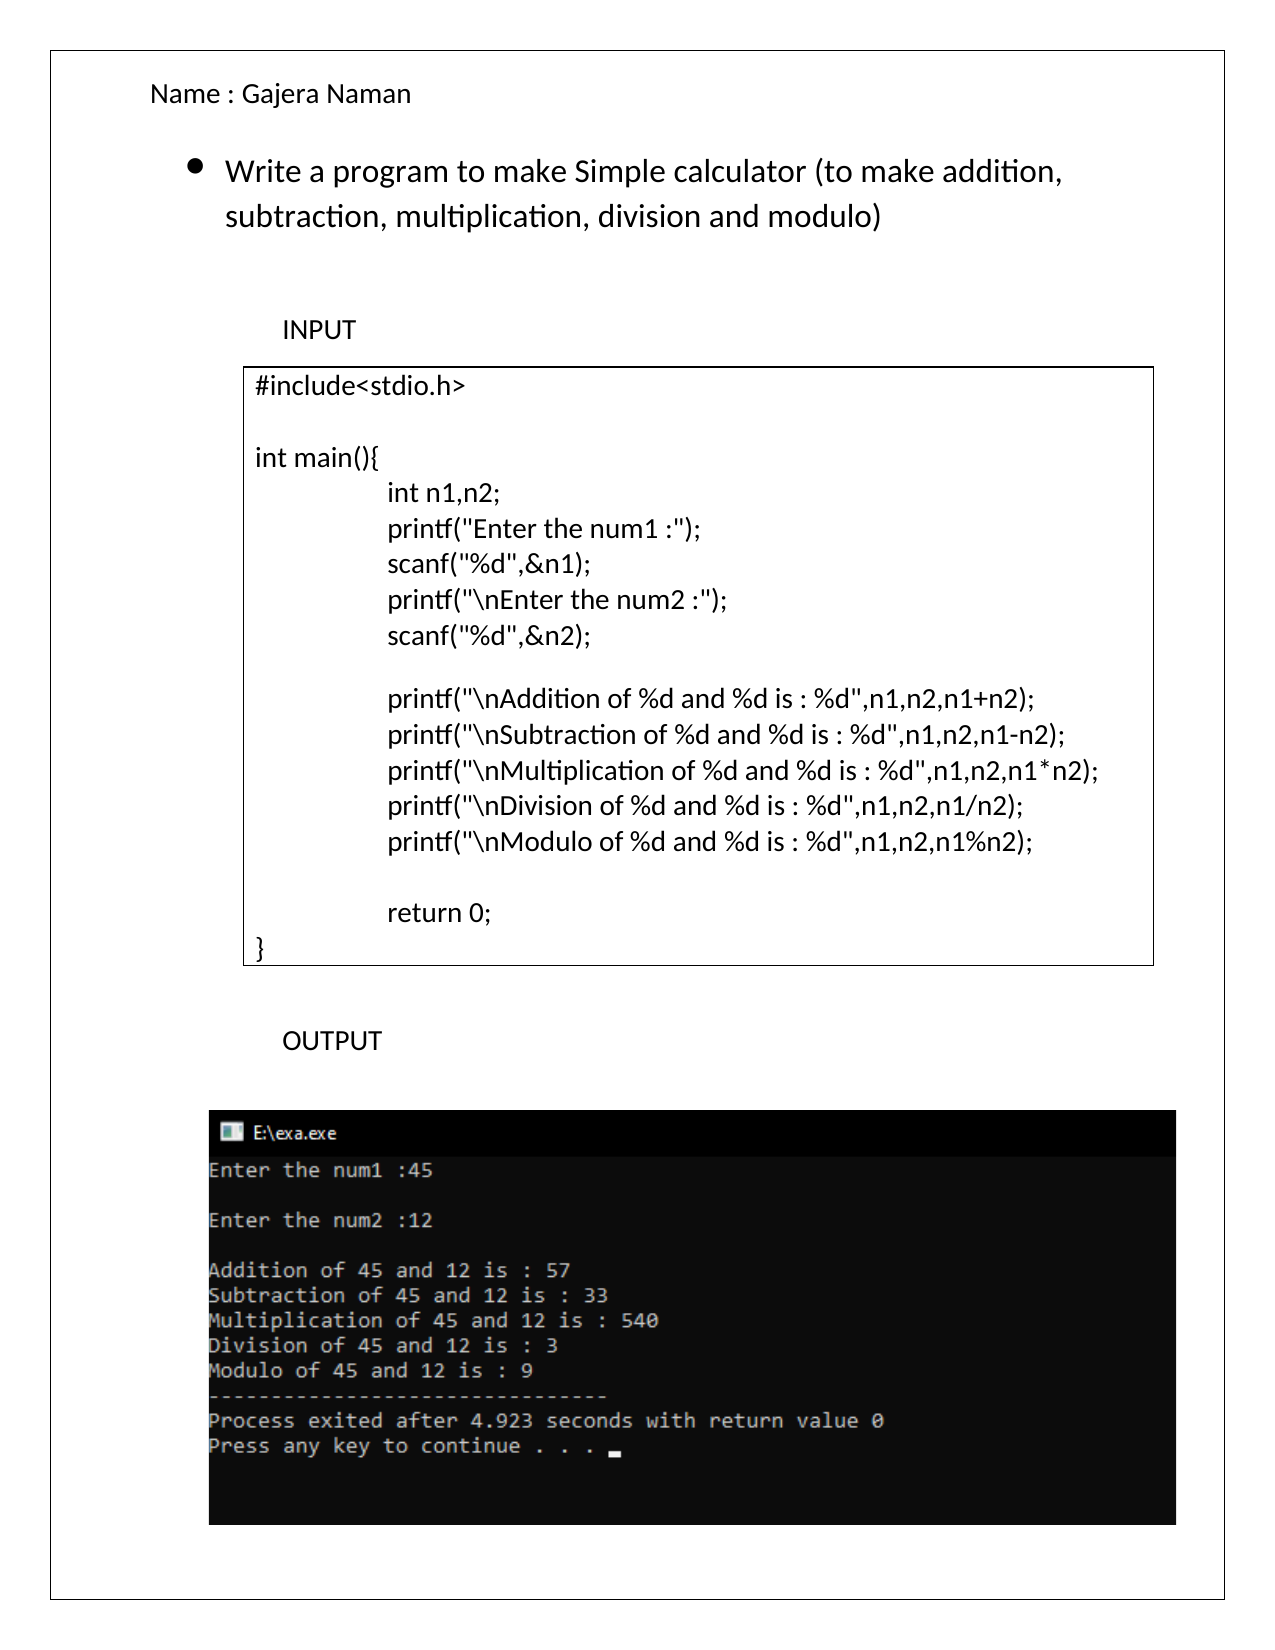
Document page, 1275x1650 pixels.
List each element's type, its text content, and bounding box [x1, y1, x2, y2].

picture [208, 1110, 1177, 1525]
list Write a program to make Simple calculator (to make addition, subtraction, multiplication, division and modulo) [187, 150, 1125, 236]
text INPUT [282, 311, 1125, 347]
table_header #include<stdio.h> int main(){ int n1,n2; printf("Enter the num1 :"); scanf("%d",&n1); printf("\nEnter the num2 :"); scanf("%d",&n2); printf("\nAddition of %d and %d is : %d",n1,n2,n1+n2); printf("\nSubtraction of %d and %d is : %d",n1,n2,n1-n2); printf("\nMultiplication of %d and %d is : %d",n1,n2,n1*n2); printf("\nDivision of %d and %d is : %d",n1,n2,n1/n2); printf("\nModulo of %d and %d is : %d",n1,n2,n1%n2); return 0; } [244, 368, 1153, 965]
text OUTPUT [150, 1022, 1125, 1057]
